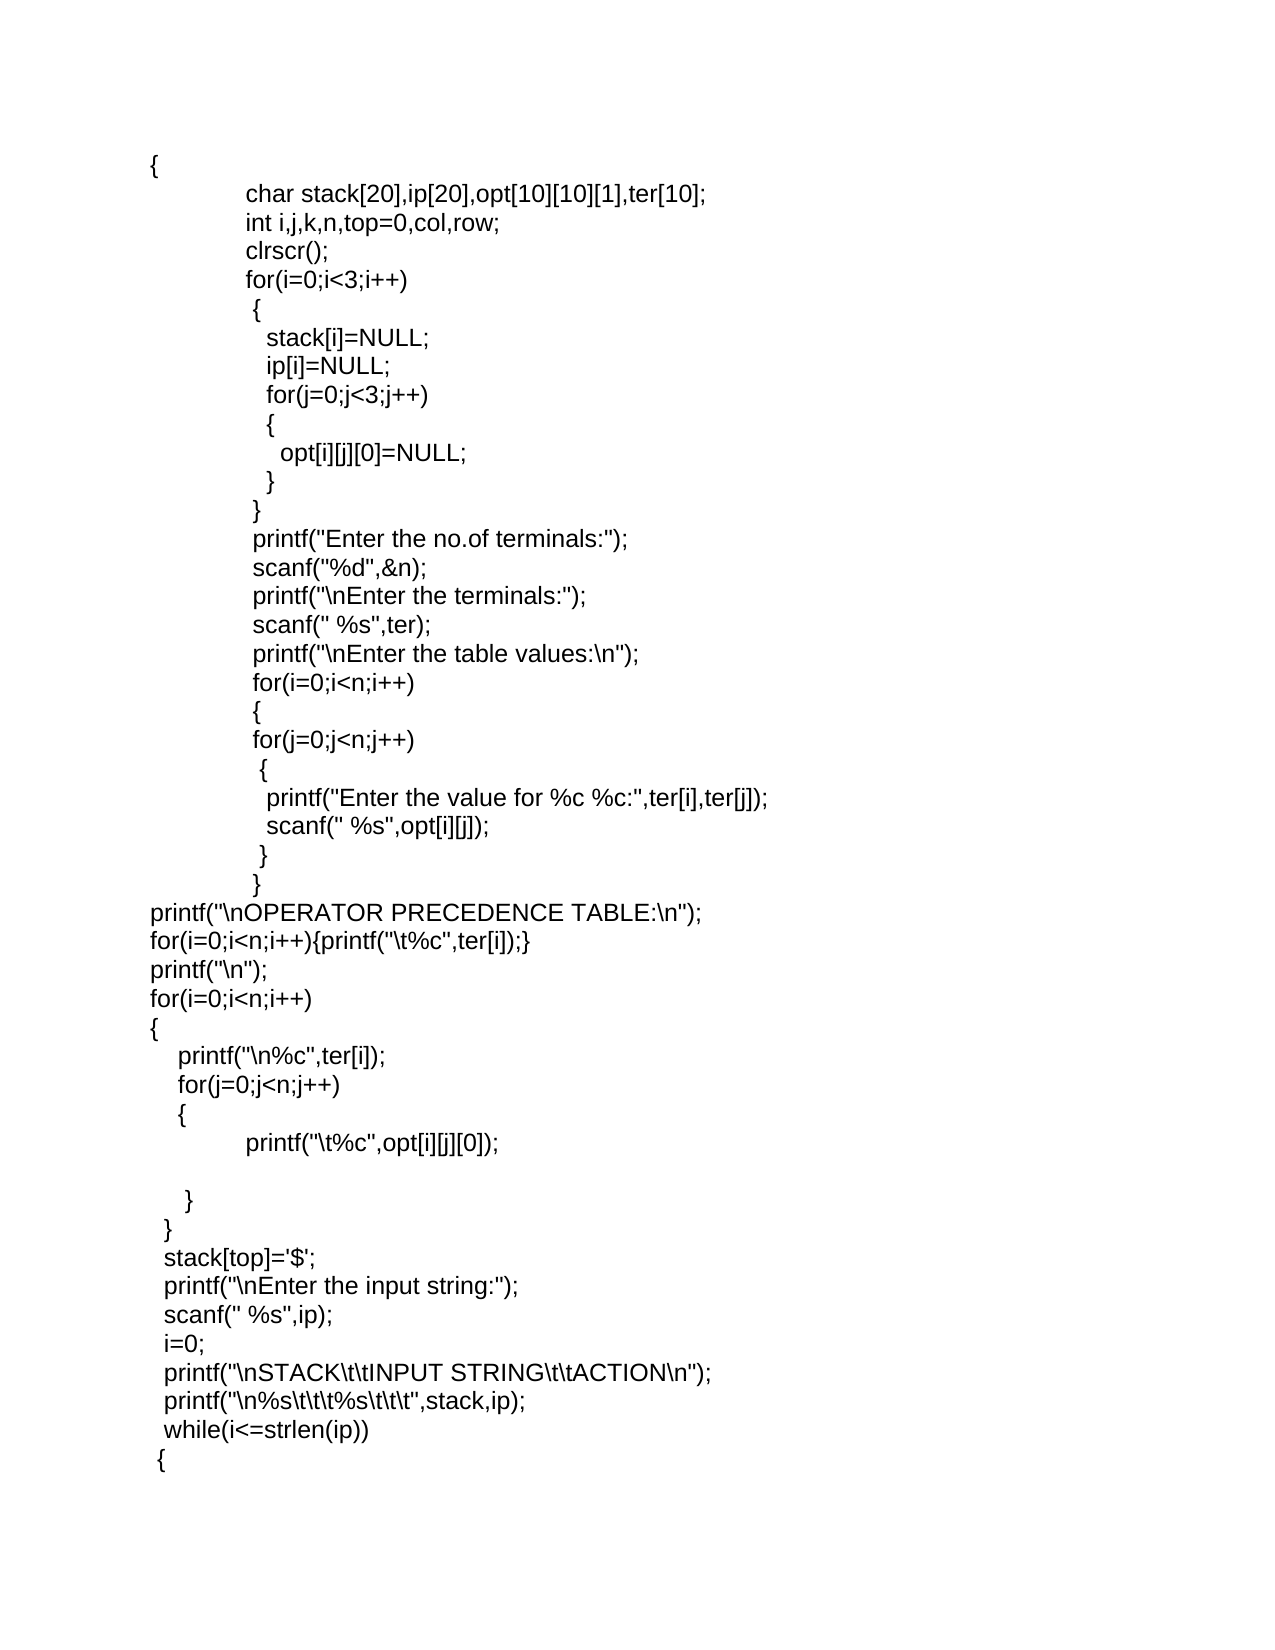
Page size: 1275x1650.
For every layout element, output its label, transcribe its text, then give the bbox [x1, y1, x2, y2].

text for(j=0;j<n;j++) [150, 725, 1125, 754]
text printf("\n%c",ter[i]); [150, 1041, 1125, 1070]
text printf("\n"); [150, 955, 1125, 984]
text } [150, 869, 1125, 897]
text for(i=0;i<n;i++) [150, 984, 1125, 1012]
text scanf(" %s",ip); [150, 1300, 1125, 1329]
text for(i=0;i<n;i++) [150, 667, 1125, 696]
text while(i<=strlen(ip)) [150, 1415, 1125, 1444]
text for(j=0;j<n;j++) [150, 1070, 1125, 1099]
text printf("\nSTACK\t\tINPUT STRING\t\tACTION\n"); [150, 1357, 1125, 1386]
text printf("\nOPERATOR PRECEDENCE TABLE:\n"); [150, 897, 1125, 926]
text printf("\nEnter the input string:"); [150, 1271, 1125, 1300]
text } [150, 840, 1125, 869]
text { [150, 1444, 1125, 1472]
text printf("\nEnter the table values:\n"); [150, 639, 1125, 667]
text { [150, 754, 1125, 782]
text stack[top]='$'; [150, 1242, 1125, 1271]
text { [150, 1012, 1125, 1041]
text } [150, 495, 1125, 524]
text opt[i][j][0]=NULL; [150, 437, 1125, 466]
text printf("\t%c",opt[i][j][0]); [150, 1127, 1125, 1156]
text scanf(" %s",opt[i][j]); [150, 811, 1125, 840]
text printf("Enter the value for %c %c:",ter[i],ter[j]); [150, 782, 1125, 811]
text { [150, 150, 1125, 179]
text for(i=0;i<n;i++){printf("\t%c",ter[i]);} [150, 926, 1125, 955]
text { [150, 409, 1125, 437]
text for(i=0;i<3;i++) [150, 265, 1125, 294]
text int i,j,k,n,top=0,col,row; [150, 207, 1125, 236]
text i=0; [150, 1329, 1125, 1357]
text printf("Enter the no.of terminals:"); [150, 524, 1125, 552]
text { [150, 294, 1125, 322]
text clrscr(); [150, 236, 1125, 265]
text { [150, 696, 1125, 725]
text scanf(" %s",ter); [150, 610, 1125, 639]
text { [150, 1099, 1125, 1127]
text printf("\n%s\t\t\t%s\t\t\t",stack,ip); [150, 1386, 1125, 1415]
text for(j=0;j<3;j++) [150, 380, 1125, 409]
text scanf("%d",&n); [150, 552, 1125, 581]
text } [150, 466, 1125, 495]
text ip[i]=NULL; [150, 351, 1125, 380]
text } [150, 1185, 1125, 1214]
text printf("\nEnter the terminals:"); [150, 581, 1125, 610]
text stack[i]=NULL; [150, 322, 1125, 351]
text char stack[20],ip[20],opt[10][10][1],ter[10]; [150, 179, 1125, 207]
text } [150, 1214, 1125, 1242]
